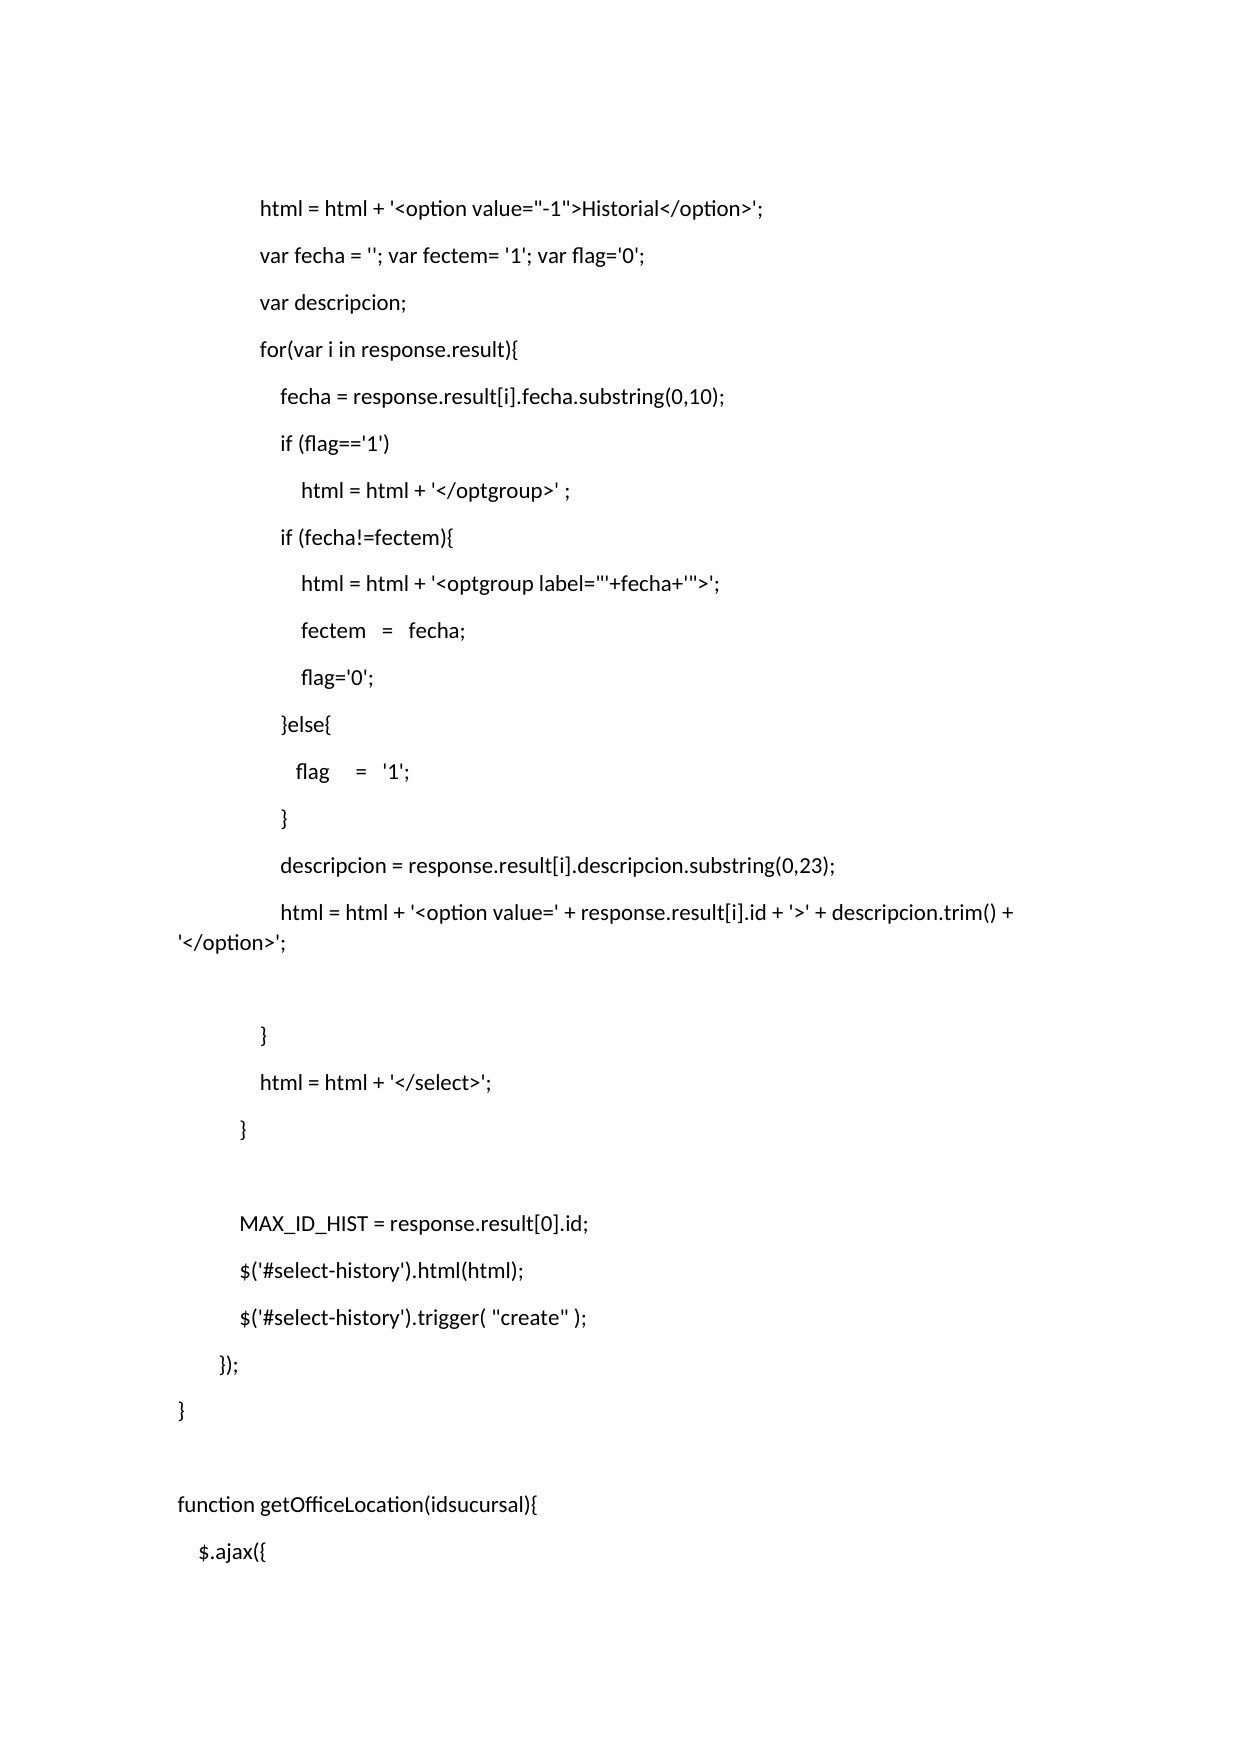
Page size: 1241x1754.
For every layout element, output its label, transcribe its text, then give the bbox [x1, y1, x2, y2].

text var descripcion; [177, 288, 1063, 316]
text html = html + '</optgroup>' ; [177, 476, 1063, 504]
text html = html + '<optgroup label="'+fecha+'">'; [177, 569, 1063, 597]
text }else{ [177, 710, 1063, 738]
text html = html + '<option value=' + response.result[i].id + '>' + descripcion.trim() + '</option>'; [177, 898, 1063, 956]
text if (flag=='1') [177, 429, 1063, 457]
text }); [177, 1350, 1063, 1378]
text if (fecha!=fectem){ [177, 523, 1063, 551]
text for(var i in response.result){ [177, 335, 1063, 363]
text } [177, 1397, 1063, 1424]
text } [177, 1022, 1063, 1049]
text fectem = fecha; [177, 616, 1063, 644]
text } [177, 804, 1063, 832]
text html = html + '<option value="-1">Historial</option>'; [177, 194, 1063, 222]
text descripcion = response.result[i].descripcion.substring(0,23); [177, 851, 1063, 879]
text $.ajax({ [177, 1537, 1063, 1565]
text var fecha = ''; var fectem= '1'; var flag='0'; [177, 241, 1063, 269]
text function getOfficeLocation(idsucursal){ [177, 1490, 1063, 1518]
text fecha = response.result[i].fecha.substring(0,10); [177, 382, 1063, 410]
text $('#select-history').trigger( "create" ); [177, 1303, 1063, 1331]
text $('#select-history').html(html); [177, 1256, 1063, 1284]
text } [177, 1115, 1063, 1143]
text flag = '1'; [177, 757, 1063, 785]
text MAX_ID_HIST = response.result[0].id; [177, 1209, 1063, 1237]
text flag='0'; [177, 663, 1063, 691]
text html = html + '</select>'; [177, 1068, 1063, 1096]
